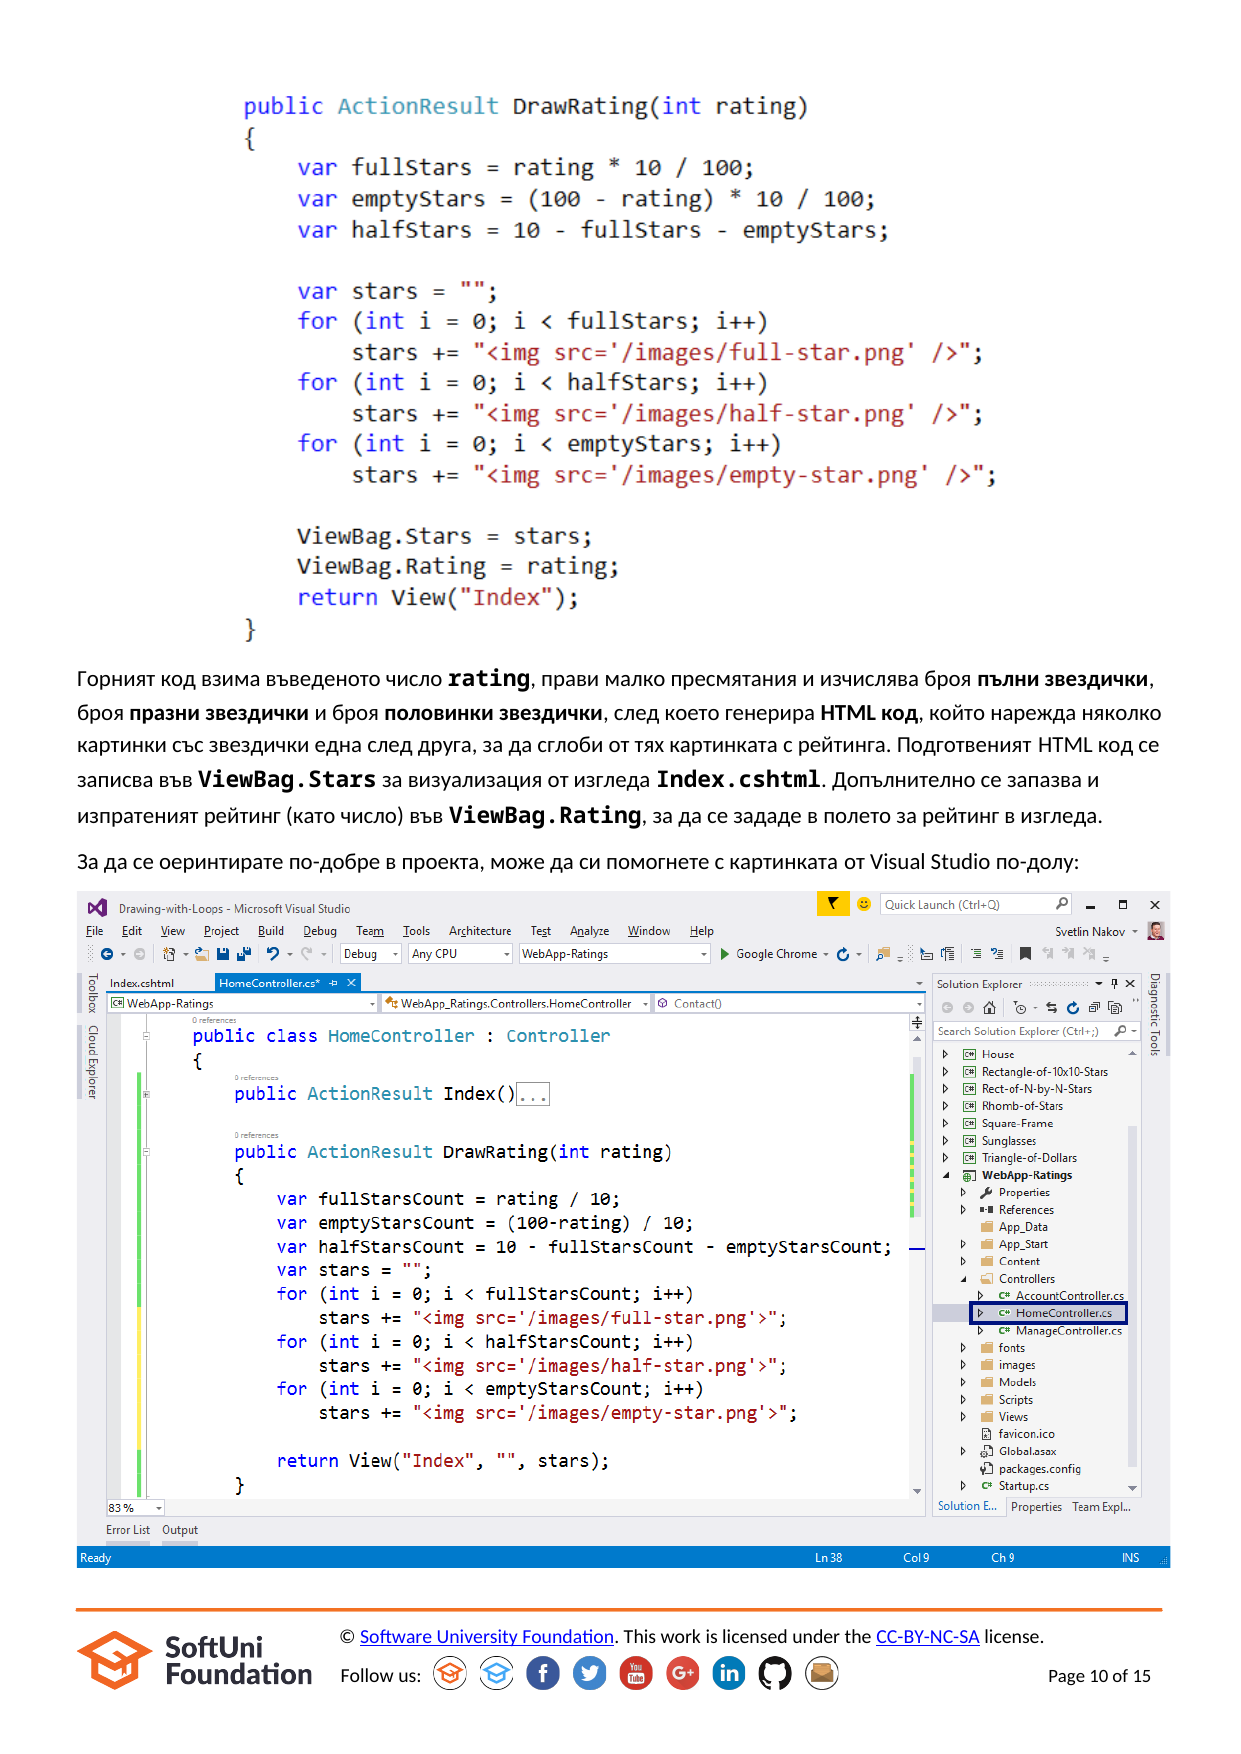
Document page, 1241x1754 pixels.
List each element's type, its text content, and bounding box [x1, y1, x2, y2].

picture [433, 1656, 467, 1690]
picture [526, 1656, 560, 1690]
picture [736, 1656, 746, 1666]
picture [727, 1670, 738, 1680]
text За да се оеринтирате по-добре в проекта, може да си помогнете с картинката от Visual Studio по-долу: [77, 847, 1163, 875]
picture [736, 1680, 746, 1690]
picture [76, 891, 1171, 1568]
text Горният код взима въведеното число rating, прави малко пресмятания и изчислява броя пълни звездички, броя празни звездички и броя половинки звездички, след което генерира HTML код, който нарежда няколко картинки със звездички една след друга, за да сглоби от тях картинката с рейтинга. Подготвеният HTML код се записва във ViewBag.Stars за визуализация от изгледа Index.cshtml. Допълнително се запазва и изпратеният рейтинг (като число) във ViewBag.Rating, за да се зададе в полето за рейтинг в изгледа. [77, 662, 1163, 830]
picture [712, 1680, 722, 1690]
picture [666, 1656, 700, 1690]
picture [712, 1656, 722, 1666]
picture [573, 1656, 607, 1690]
picture [758, 1656, 792, 1690]
picture [619, 1656, 653, 1690]
picture [241, 95, 1000, 646]
picture [76, 1631, 312, 1690]
picture [805, 1656, 839, 1690]
picture [480, 1656, 513, 1690]
